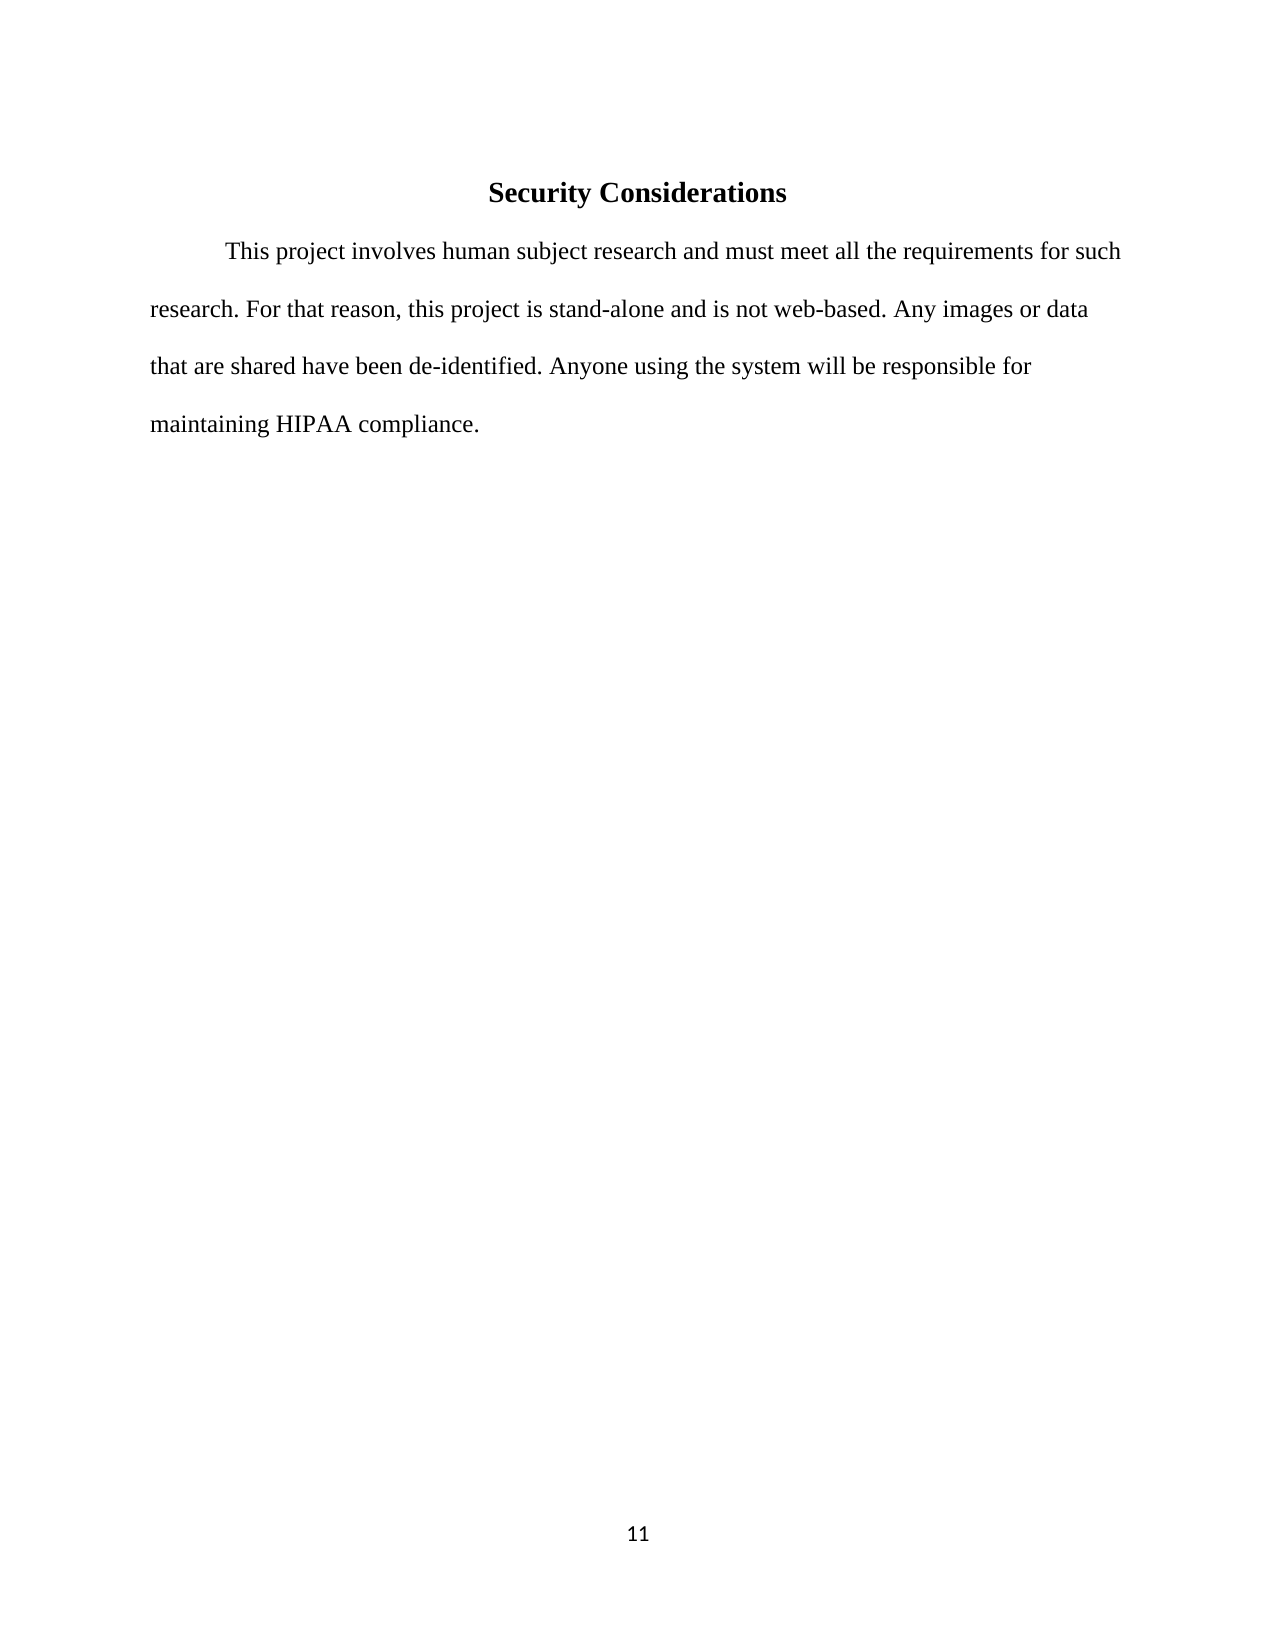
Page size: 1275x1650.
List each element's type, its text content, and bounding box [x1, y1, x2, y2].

subtitle Security Considerations [150, 175, 1125, 208]
text This project involves human subject research and must meet all the requirements for such research. For that reason, this project is stand-alone and is not web-based. Any images or data that are shared have been de-identified. Anyone using the system will be responsible for maintaining HIPAA compliance. [150, 236, 1125, 437]
